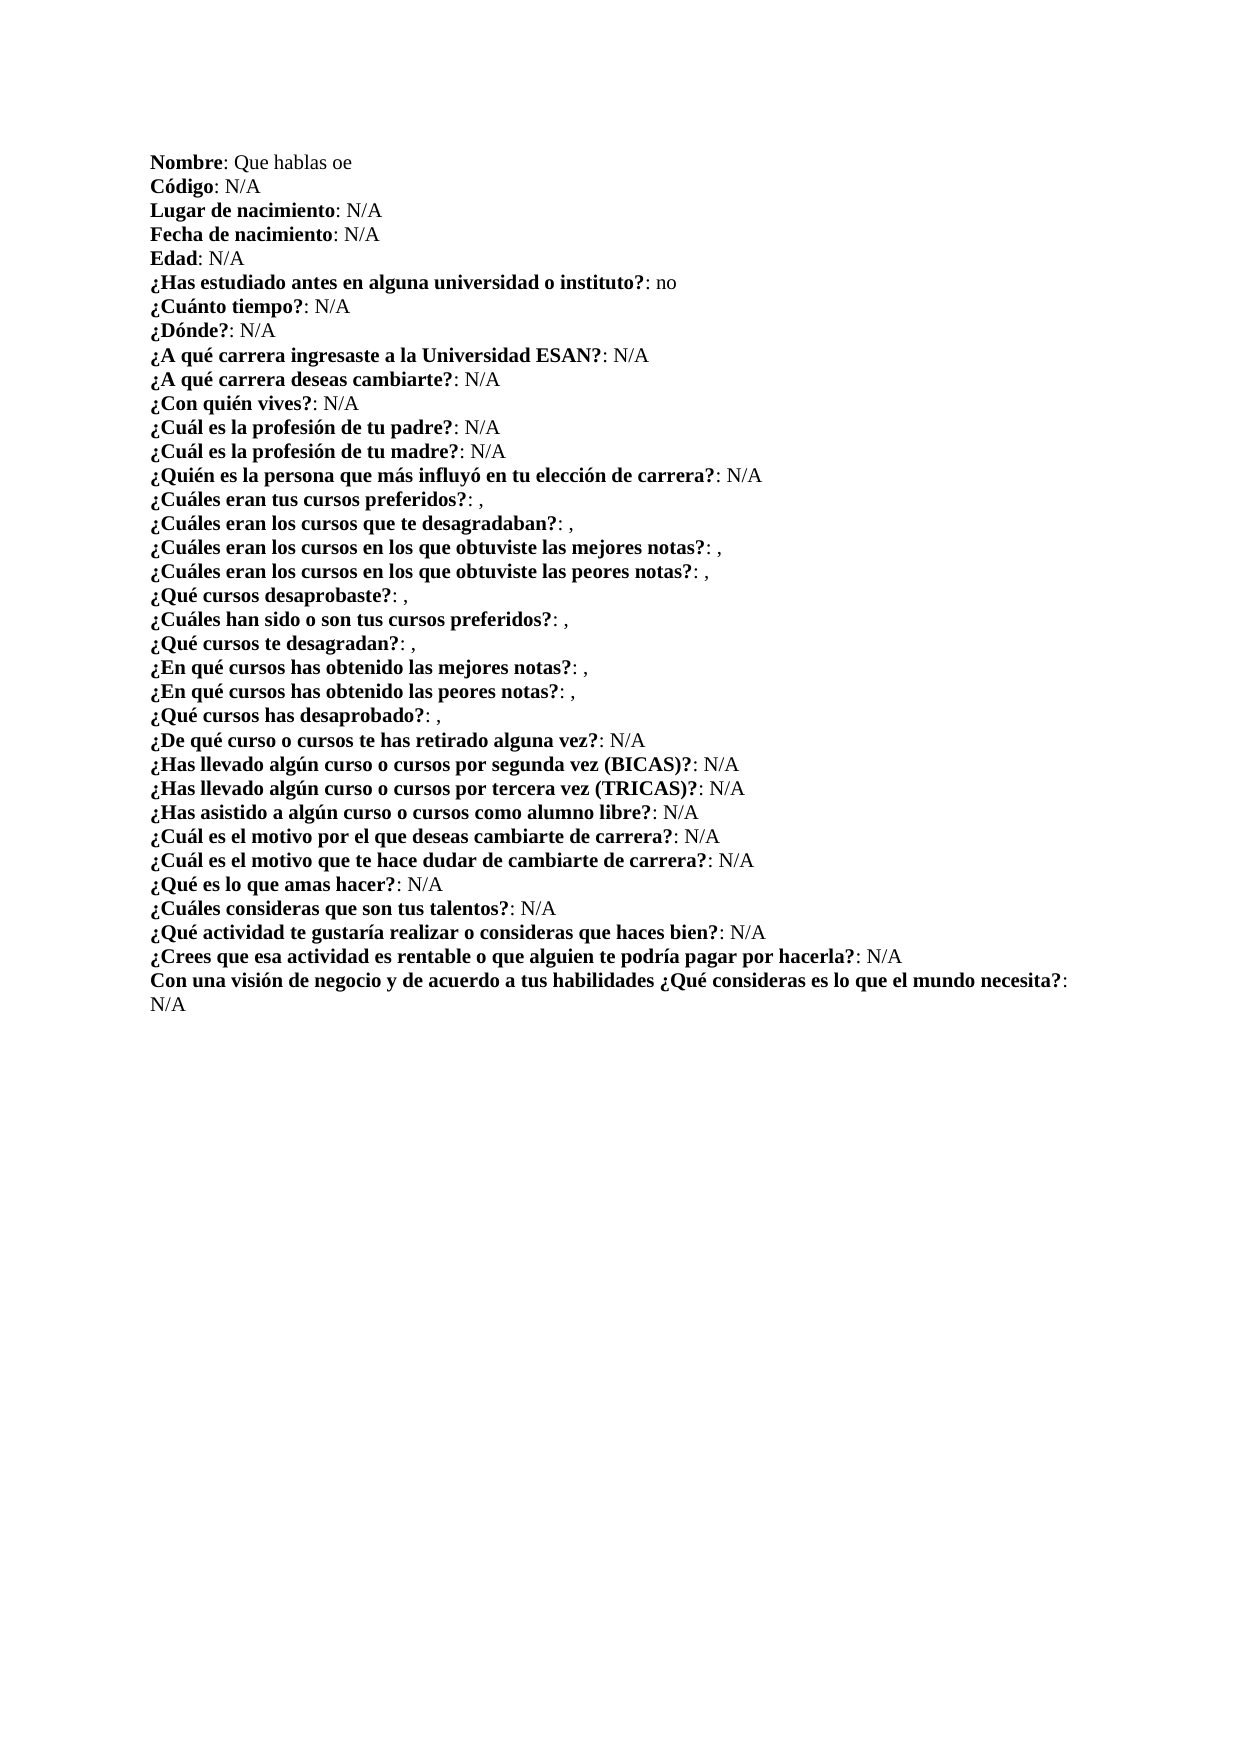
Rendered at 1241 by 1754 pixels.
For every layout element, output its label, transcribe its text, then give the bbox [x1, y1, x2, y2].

text ¿Qué es lo que amas hacer?: N/A [150, 872, 1090, 896]
text ¿Qué cursos te desagradan?: , [150, 631, 1090, 655]
text ¿Has llevado algún curso o cursos por segunda vez (BICAS)?: N/A [150, 752, 1090, 776]
text ¿Cuáles han sido o son tus cursos preferidos?: , [150, 607, 1090, 631]
text ¿Cuál es la profesión de tu madre?: N/A [150, 439, 1090, 463]
text ¿Has asistido a algún curso o cursos como alumno libre?: N/A [150, 800, 1090, 824]
text ¿Has estudiado antes en alguna universidad o instituto?: no [150, 270, 1090, 294]
text ¿A qué carrera deseas cambiarte?: N/A [150, 367, 1090, 391]
text ¿De qué curso o cursos te has retirado alguna vez?: N/A [150, 727, 1090, 752]
text ¿En qué cursos has obtenido las peores notas?: , [150, 679, 1090, 703]
text ¿Dónde?: N/A [150, 318, 1090, 342]
text ¿Con quién vives?: N/A [150, 391, 1090, 415]
text ¿Cuáles eran los cursos que te desagradaban?: , [150, 511, 1090, 535]
text Fecha de nacimiento: N/A [150, 222, 1090, 246]
text ¿En qué cursos has obtenido las mejores notas?: , [150, 655, 1090, 679]
text Con una visión de negocio y de acuerdo a tus habilidades ¿Qué consideras es lo que el mundo necesita?: N/A [150, 968, 1090, 1016]
text ¿Cuáles consideras que son tus talentos?: N/A [150, 896, 1090, 920]
text ¿Has llevado algún curso o cursos por tercera vez (TRICAS)?: N/A [150, 776, 1090, 800]
text Código: N/A [150, 174, 1090, 198]
text ¿A qué carrera ingresaste a la Universidad ESAN?: N/A [150, 342, 1090, 367]
text Edad: N/A [150, 246, 1090, 270]
text ¿Qué actividad te gustaría realizar o consideras que haces bien?: N/A [150, 920, 1090, 944]
text ¿Cuáles eran tus cursos preferidos?: , [150, 487, 1090, 511]
text ¿Cuál es el motivo que te hace dudar de cambiarte de carrera?: N/A [150, 848, 1090, 872]
text ¿Qué cursos has desaprobado?: , [150, 703, 1090, 727]
text Nombre: Que hablas oe [150, 150, 1090, 174]
text ¿Cuánto tiempo?: N/A [150, 294, 1090, 318]
text ¿Cuál es el motivo por el que deseas cambiarte de carrera?: N/A [150, 824, 1090, 848]
text ¿Crees que esa actividad es rentable o que alguien te podría pagar por hacerla?: N/A [150, 944, 1090, 968]
text Lugar de nacimiento: N/A [150, 198, 1090, 222]
text ¿Quién es la persona que más influyó en tu elección de carrera?: N/A [150, 463, 1090, 487]
text ¿Cuáles eran los cursos en los que obtuviste las peores notas?: , [150, 559, 1090, 583]
text ¿Cuáles eran los cursos en los que obtuviste las mejores notas?: , [150, 535, 1090, 559]
text ¿Qué cursos desaprobaste?: , [150, 583, 1090, 607]
text ¿Cuál es la profesión de tu padre?: N/A [150, 415, 1090, 439]
